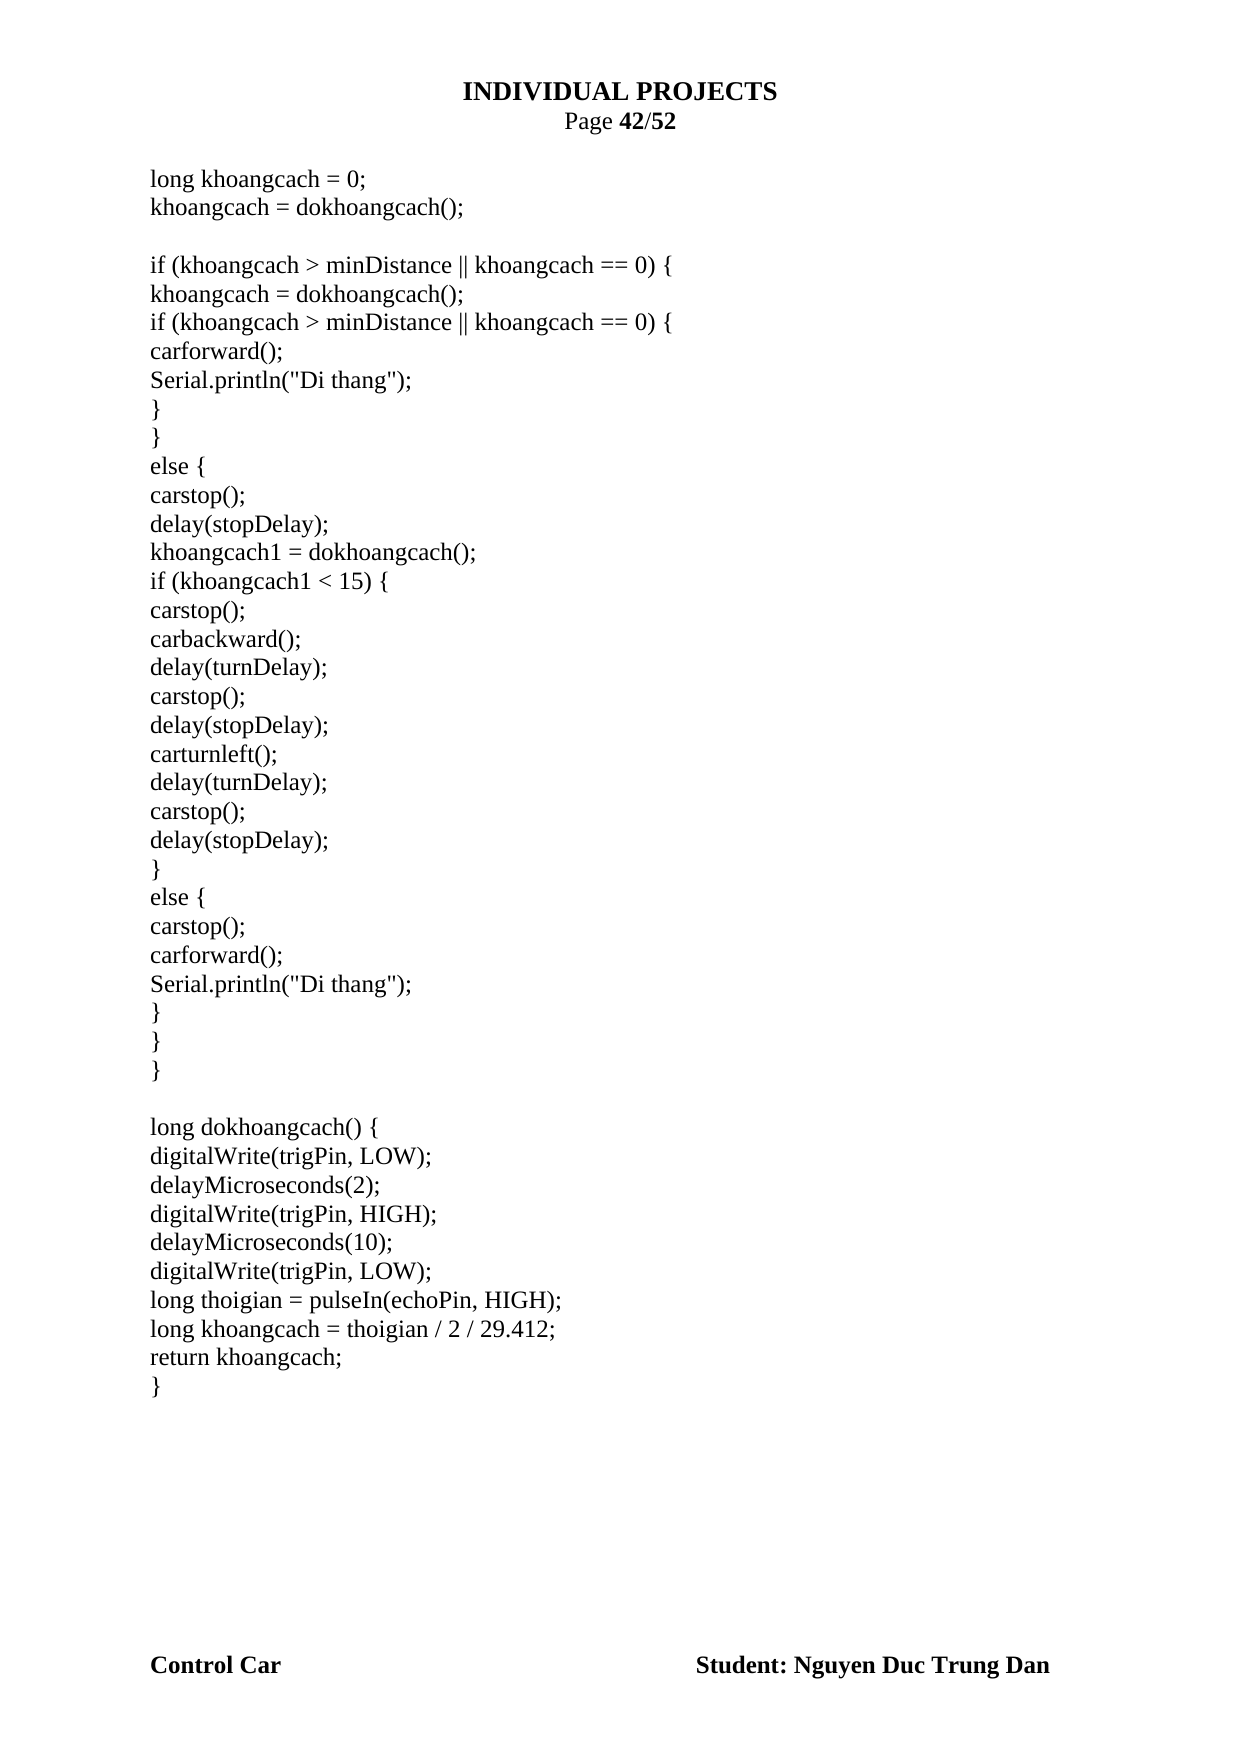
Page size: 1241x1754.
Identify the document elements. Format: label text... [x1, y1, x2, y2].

text delay(stopDelay); [150, 509, 1090, 537]
text Serial.println("Di thang"); [150, 969, 1090, 997]
text digitalWrite(trigPin, LOW); [150, 1256, 1090, 1285]
text if (khoangcach > minDistance || khoangcach == 0) { [150, 250, 1090, 279]
text khoangcach1 = dokhoangcach(); [150, 537, 1090, 566]
text } [150, 854, 1090, 882]
text delay(turnDelay); [150, 652, 1090, 681]
text delay(stopDelay); [150, 825, 1090, 854]
text carstop(); [150, 595, 1090, 624]
text return khoangcach; [150, 1342, 1090, 1371]
text } [150, 422, 1090, 451]
text carturnleft(); [150, 739, 1090, 767]
text } [150, 1026, 1090, 1055]
text long dokhoangcach() { [150, 1112, 1090, 1141]
text } [150, 1055, 1090, 1084]
text carstop(); [150, 796, 1090, 825]
text khoangcach = dokhoangcach(); [150, 192, 1090, 221]
text carbackward(); [150, 624, 1090, 652]
text delayMicroseconds(2); [150, 1170, 1090, 1199]
text else { [150, 882, 1090, 911]
text long khoangcach = 0; [150, 164, 1090, 192]
text delayMicroseconds(10); [150, 1227, 1090, 1256]
text long khoangcach = thoigian / 2 / 29.412; [150, 1314, 1090, 1342]
text } [150, 997, 1090, 1026]
text carstop(); [150, 911, 1090, 940]
text digitalWrite(trigPin, HIGH); [150, 1199, 1090, 1227]
text } [150, 1371, 1090, 1400]
text carforward(); [150, 940, 1090, 969]
text digitalWrite(trigPin, LOW); [150, 1141, 1090, 1170]
text Serial.println("Di thang"); [150, 365, 1090, 394]
text } [150, 394, 1090, 422]
text carstop(); [150, 681, 1090, 710]
text carstop(); [150, 480, 1090, 509]
text khoangcach = dokhoangcach(); [150, 279, 1090, 307]
text carforward(); [150, 336, 1090, 365]
text else { [150, 451, 1090, 480]
text long thoigian = pulseIn(echoPin, HIGH); [150, 1285, 1090, 1314]
text if (khoangcach1 < 15) { [150, 566, 1090, 595]
text delay(turnDelay); [150, 767, 1090, 796]
text delay(stopDelay); [150, 710, 1090, 739]
text if (khoangcach > minDistance || khoangcach == 0) { [150, 307, 1090, 336]
